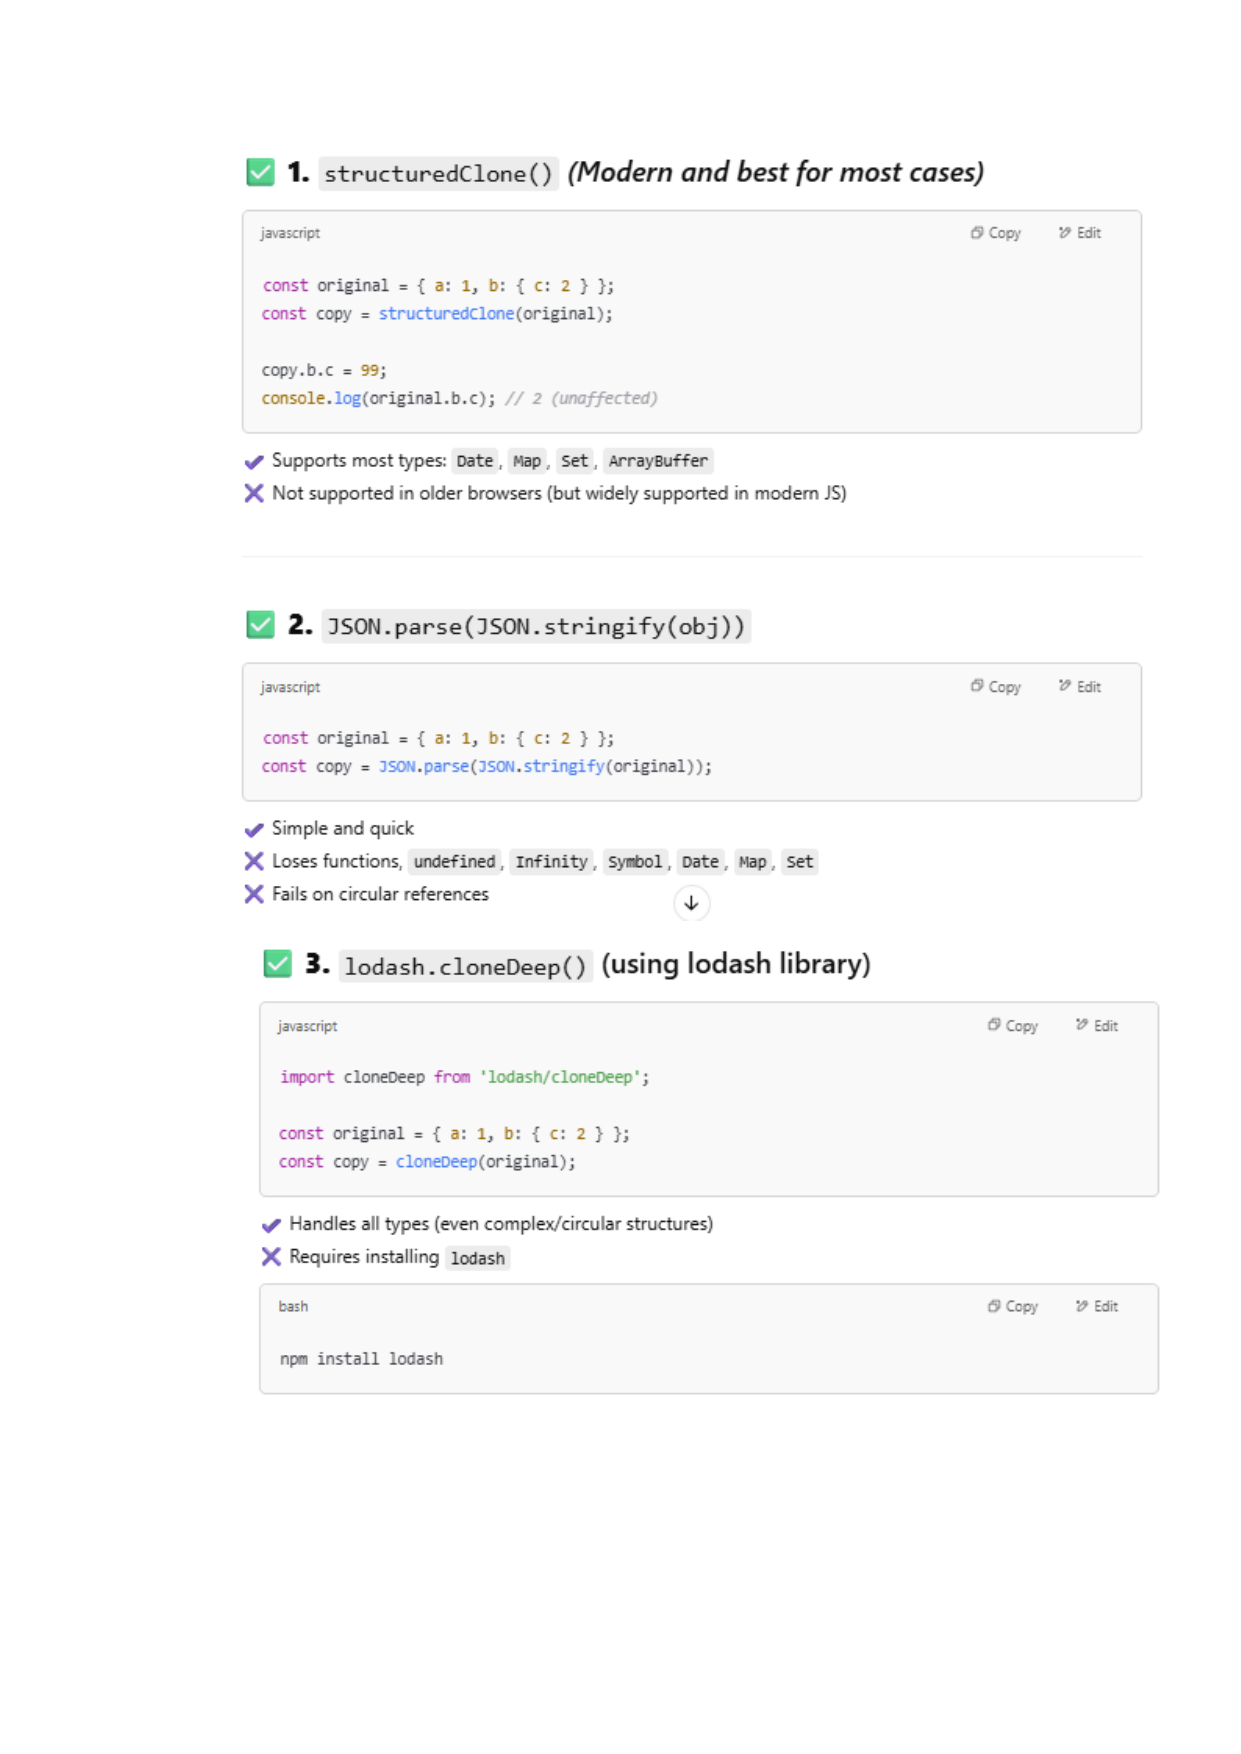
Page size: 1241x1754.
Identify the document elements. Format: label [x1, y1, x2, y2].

picture [225, 150, 1166, 921]
picture [225, 939, 1183, 1401]
